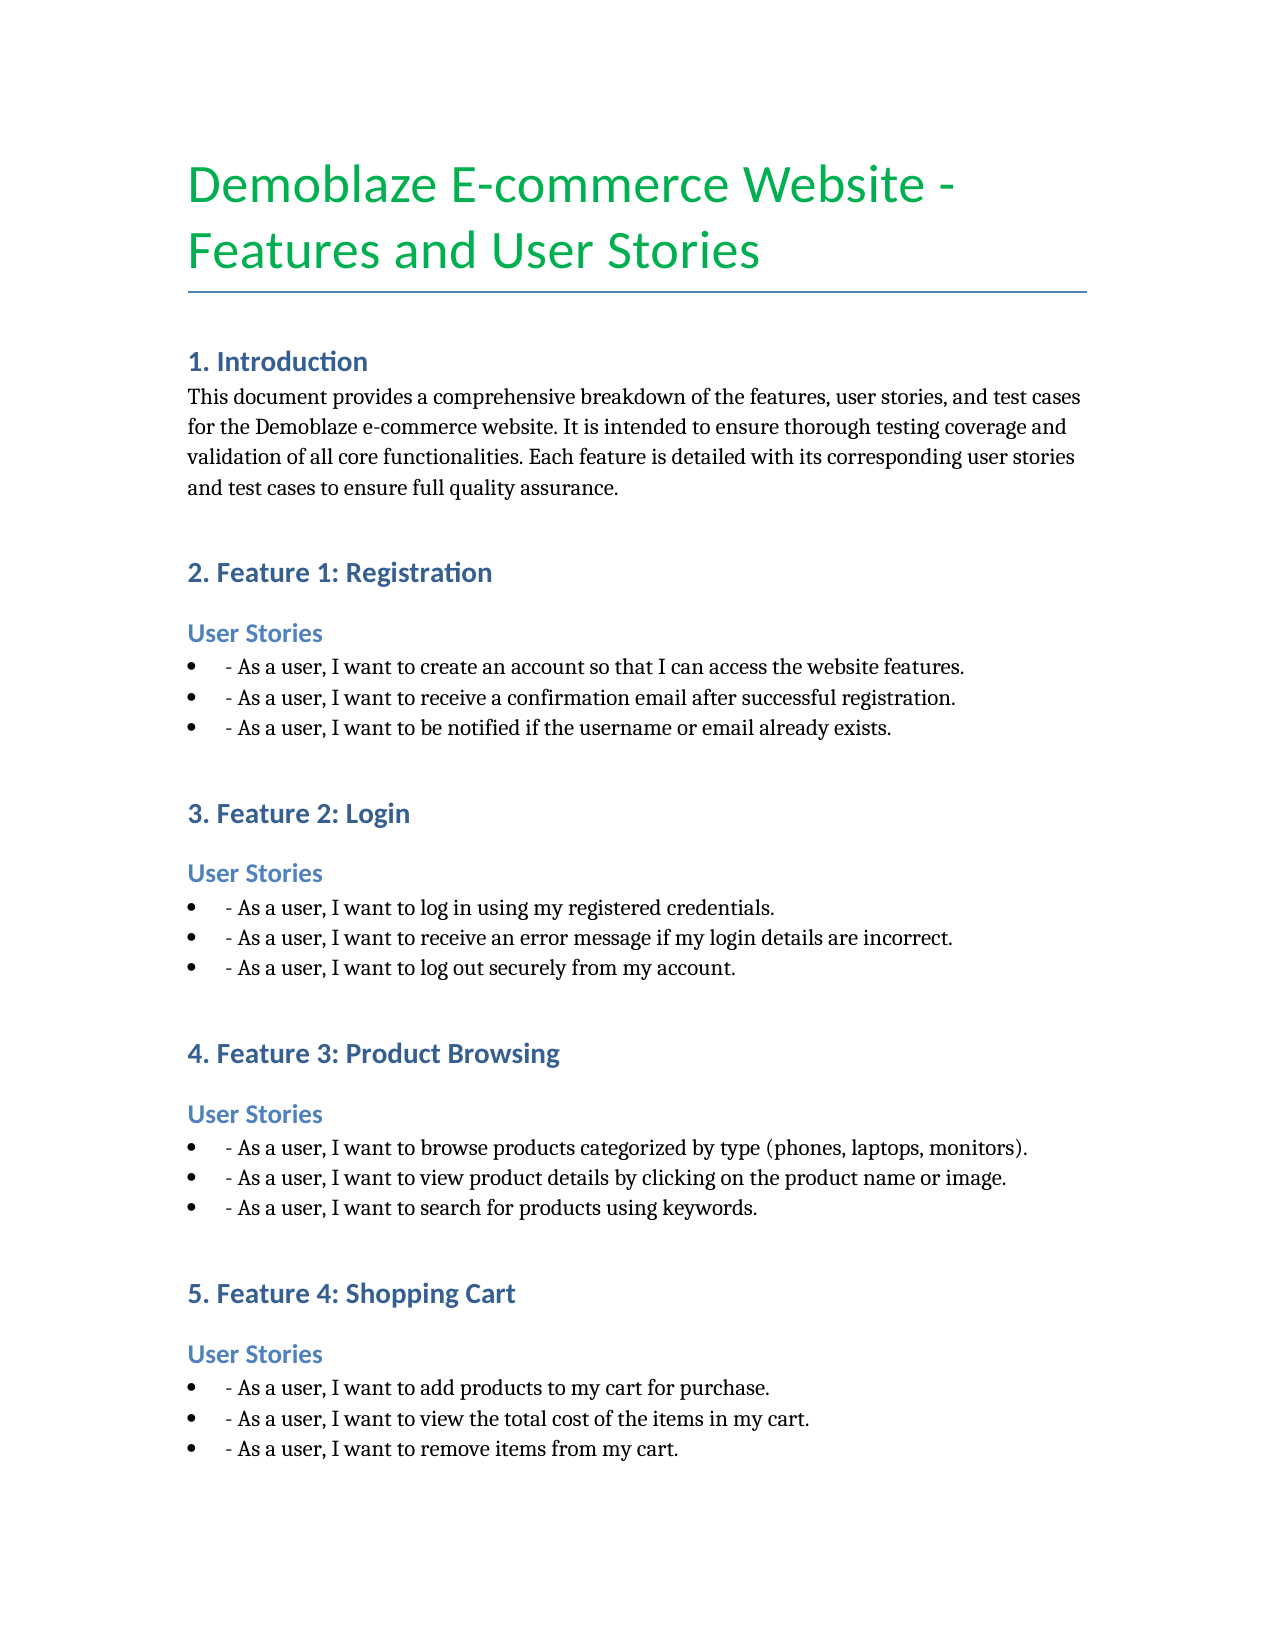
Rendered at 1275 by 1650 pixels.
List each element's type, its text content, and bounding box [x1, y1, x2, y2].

list - As a user, I want to view product details by clicking on the product name or image. [187, 1165, 1087, 1191]
list - As a user, I want to receive a confirmation email after successful registration. [187, 684, 1087, 711]
text This document provides a comprehensive breakdown of the features, user stories, and test cases for the Demoblaze e-commerce website. It is intended to ensure thorough testing coverage and validation of all core functionalities. Each feature is detailed with its corresponding user stories and test cases to ensure full quality assurance. [187, 384, 1087, 501]
list - As a user, I want to view the total cost of the items in my cart. [187, 1405, 1087, 1432]
subtitle User Stories [187, 1097, 1087, 1130]
subtitle 5. Feature 4: Shopping Cart [187, 1275, 1087, 1311]
title Demoblaze E-commerce Website - Features and User Stories [187, 150, 1087, 293]
list - As a user, I want to create an account so that I can access the website features. [187, 654, 1087, 681]
list - As a user, I want to log in using my registered credentials. [187, 894, 1087, 921]
subtitle 4. Feature 3: Product Browsing [187, 1035, 1087, 1071]
list - As a user, I want to add products to my cart for purchase. [187, 1375, 1087, 1401]
subtitle 1. Introduction [187, 343, 1087, 378]
list - As a user, I want to search for products using keywords. [187, 1195, 1087, 1222]
list - As a user, I want to log out securely from my account. [187, 955, 1087, 981]
list - As a user, I want to be notified if the username or email already exists. [187, 714, 1087, 741]
subtitle User Stories [187, 857, 1087, 889]
subtitle User Stories [187, 1337, 1087, 1370]
list - As a user, I want to remove items from my cart. [187, 1436, 1087, 1462]
subtitle 3. Feature 2: Login [187, 795, 1087, 830]
list - As a user, I want to receive an error message if my login details are incorrect. [187, 925, 1087, 951]
subtitle 2. Feature 1: Registration [187, 554, 1087, 590]
subtitle User Stories [187, 616, 1087, 649]
list - As a user, I want to browse products categorized by type (phones, laptops, monitors). [187, 1135, 1087, 1161]
